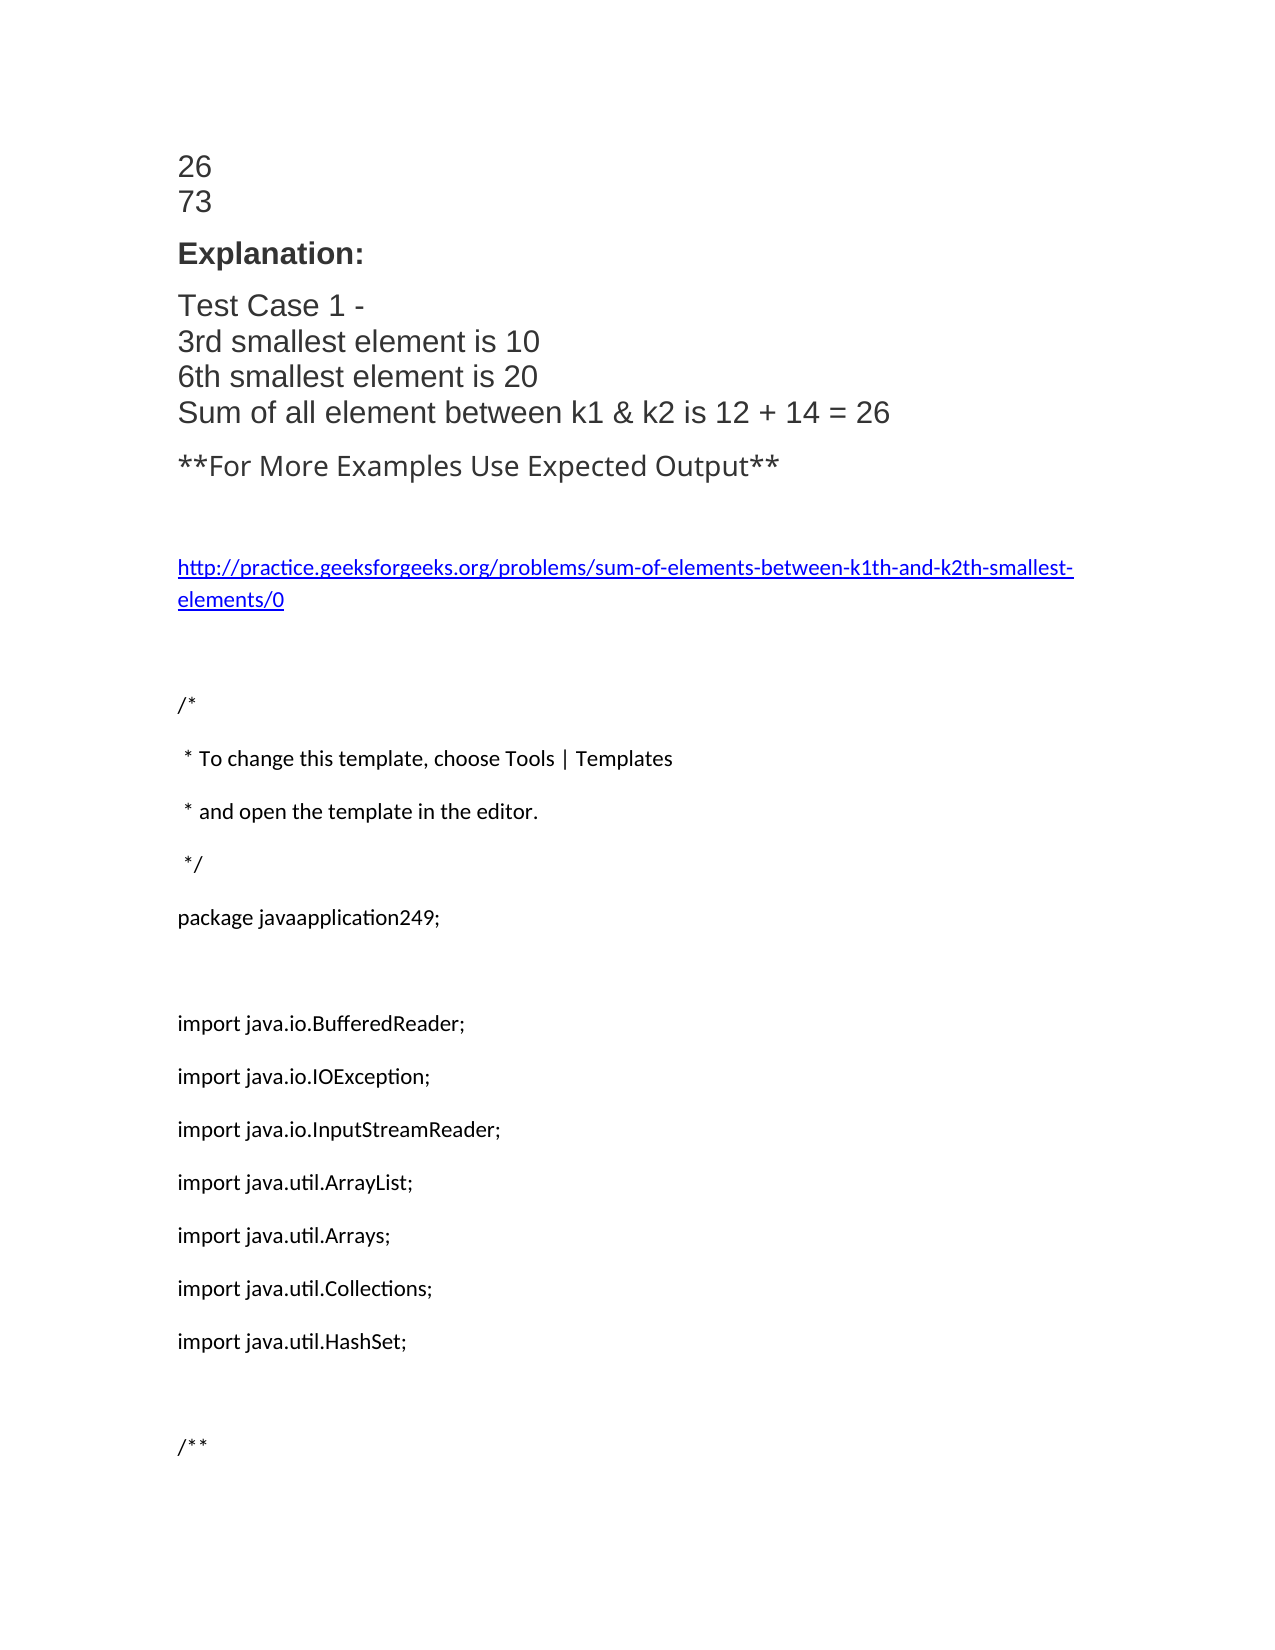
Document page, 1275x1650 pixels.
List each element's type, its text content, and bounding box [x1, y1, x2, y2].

text http://practice.geeksforgeeks.org/problems/sum-of-elements-between-k1th-and-k2th-smallest-elements/0 [177, 553, 1098, 613]
text */ [177, 850, 1098, 878]
text import java.util.Collections; [177, 1274, 1098, 1302]
text /** [177, 1433, 1098, 1462]
text import java.io.IOException; [177, 1062, 1098, 1090]
text **For More Examples Use Expected Output** [177, 446, 1098, 484]
text import java.io.InputStreamReader; [177, 1115, 1098, 1143]
text * To change this template, choose Tools | Templates [177, 744, 1098, 772]
text import java.io.BufferedReader; [177, 1009, 1098, 1037]
text import java.util.ArrayList; [177, 1168, 1098, 1196]
text * and open the template in the editor. [177, 797, 1098, 825]
text import java.util.HashSet; [177, 1327, 1098, 1356]
text 26 73 [177, 148, 1098, 219]
text import java.util.Arrays; [177, 1221, 1098, 1249]
text package javaapplication249; [177, 903, 1098, 931]
text /* [177, 691, 1098, 719]
text Explanation: [177, 235, 1098, 271]
text Test Case 1 - 3rd smallest element is 10 6th smallest element is 20 Sum of all element between k1 & k2 is 12 + 14 = 26 [177, 287, 1098, 430]
